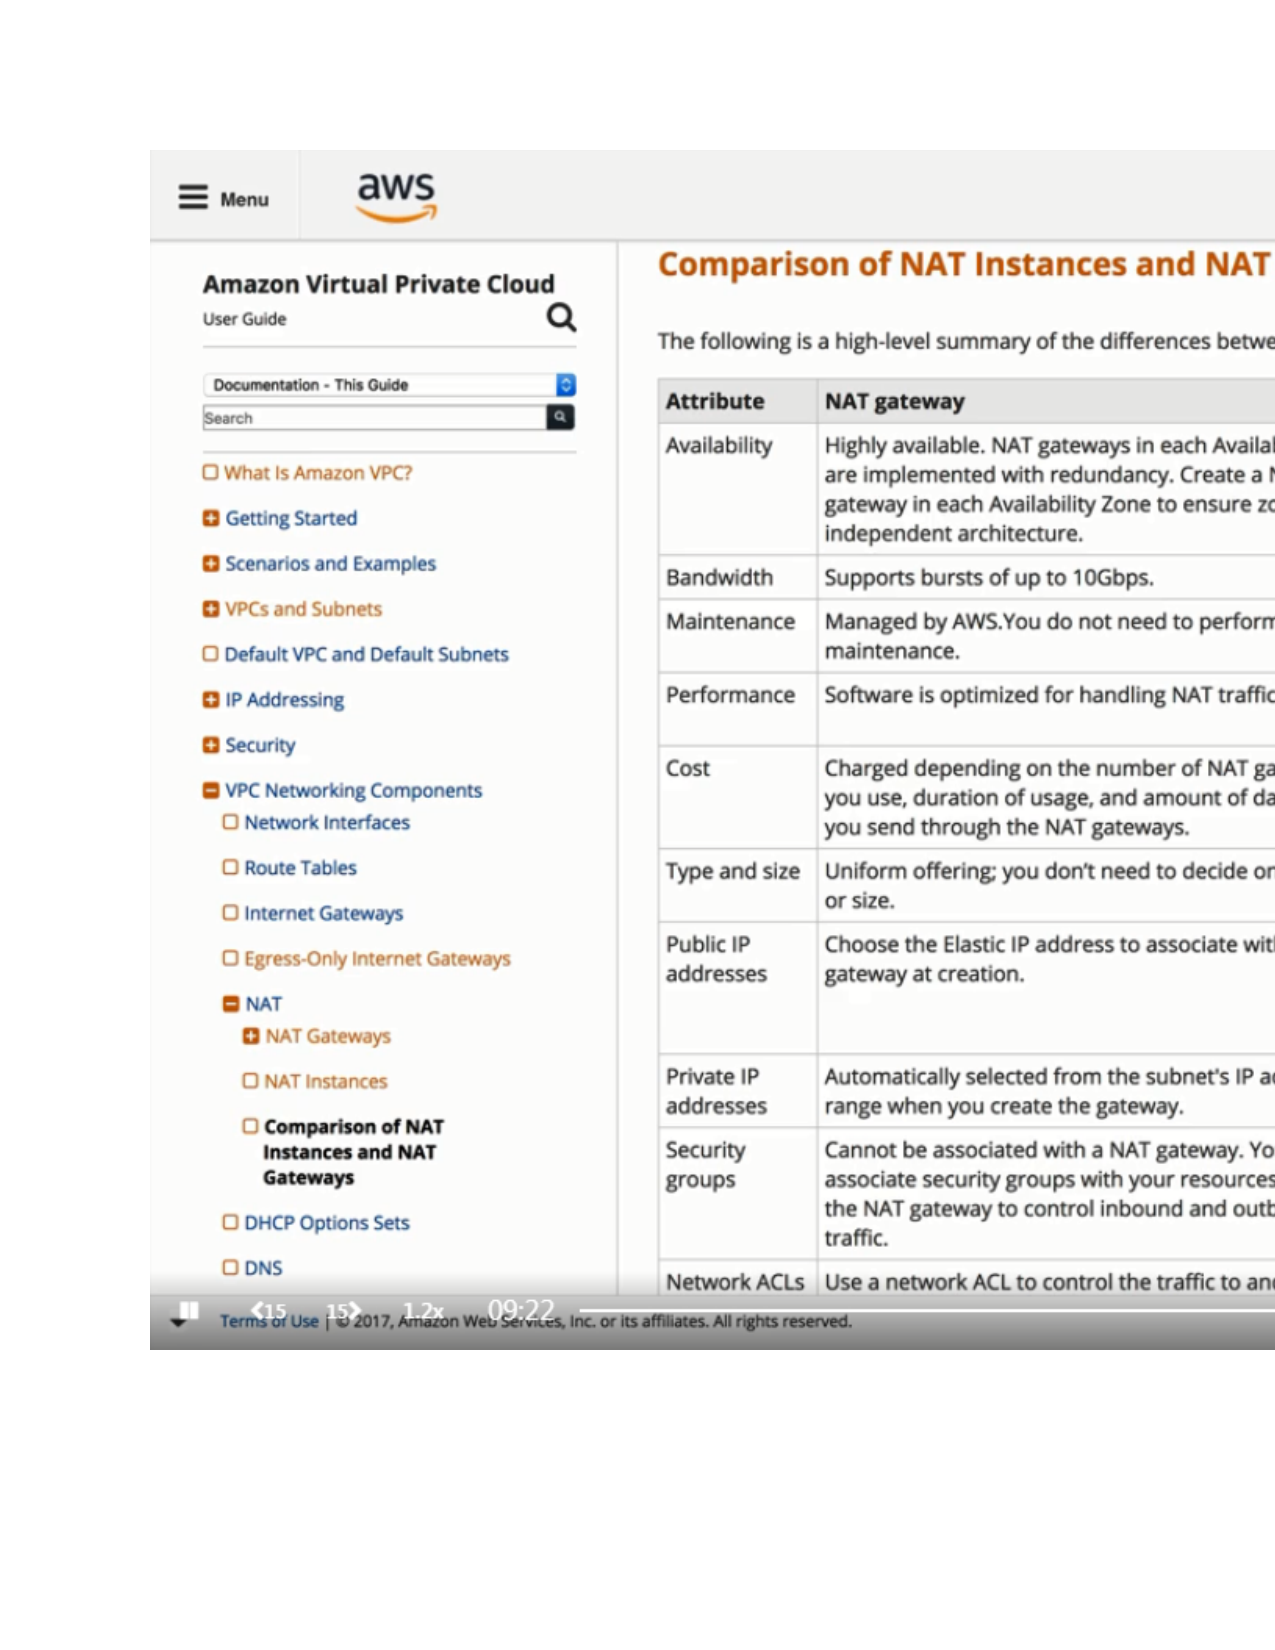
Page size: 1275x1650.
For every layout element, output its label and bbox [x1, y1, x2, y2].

picture [150, 150, 1275, 1350]
